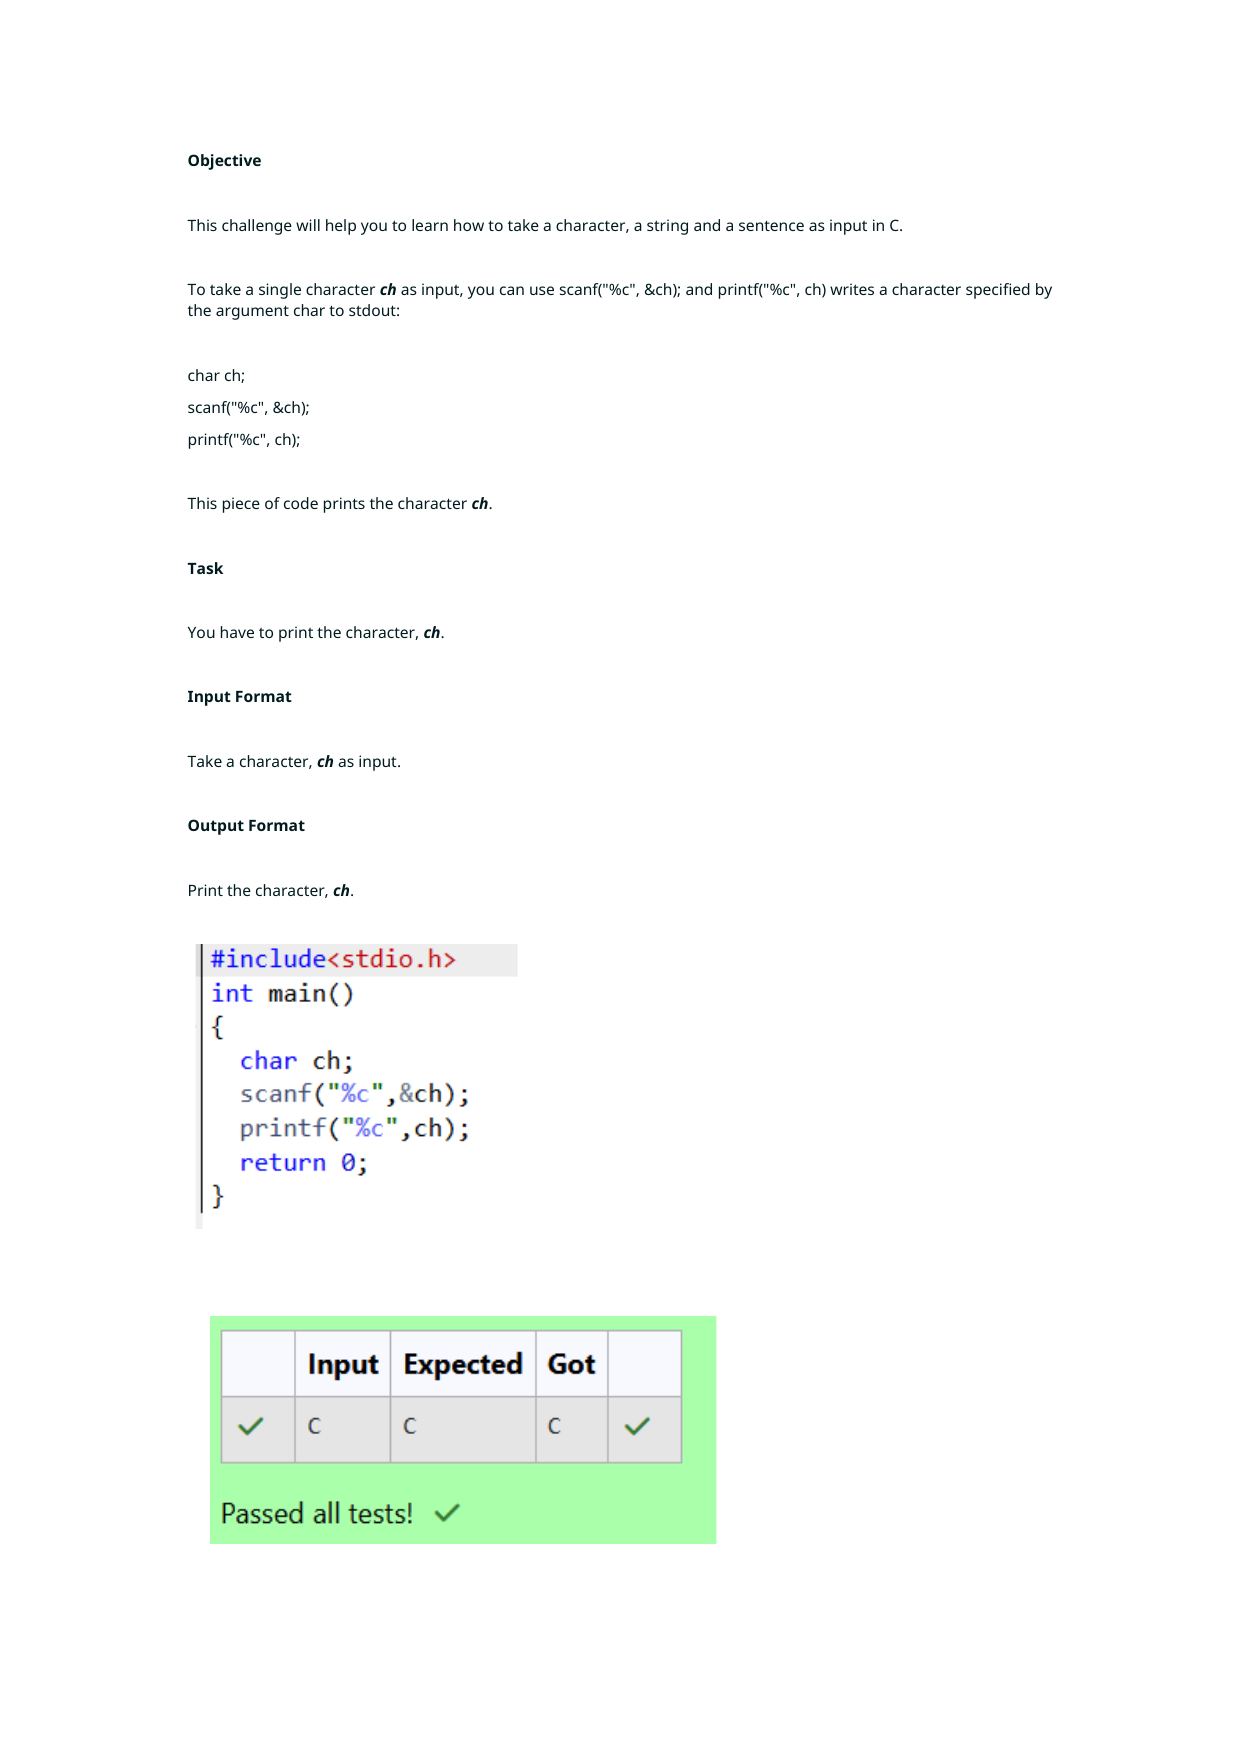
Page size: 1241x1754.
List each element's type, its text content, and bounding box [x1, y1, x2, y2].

text Task [187, 557, 1053, 579]
text Print the character, ch. [187, 879, 1053, 901]
text To take a single character ch as input, you can use scanf("%c", &ch); and printf("%c", ch) writes a character specified by the argument char to stdout: [187, 279, 1053, 321]
text Output Format [187, 815, 1053, 836]
text This piece of code prints the character ch. [187, 493, 1053, 514]
text You have to print the character, ch. [187, 622, 1053, 643]
picture [210, 1316, 717, 1544]
picture [195, 944, 518, 1229]
text Take a character, ch as input. [187, 751, 1053, 772]
text scanf("%c", &ch); [187, 397, 1053, 418]
text printf("%c", ch); [187, 429, 1053, 450]
text Input Format [187, 686, 1053, 707]
text char ch; [187, 364, 1053, 386]
text This challenge will help you to learn how to take a character, a string and a sentence as input in C. [187, 214, 1053, 236]
text Objective [187, 150, 1053, 171]
